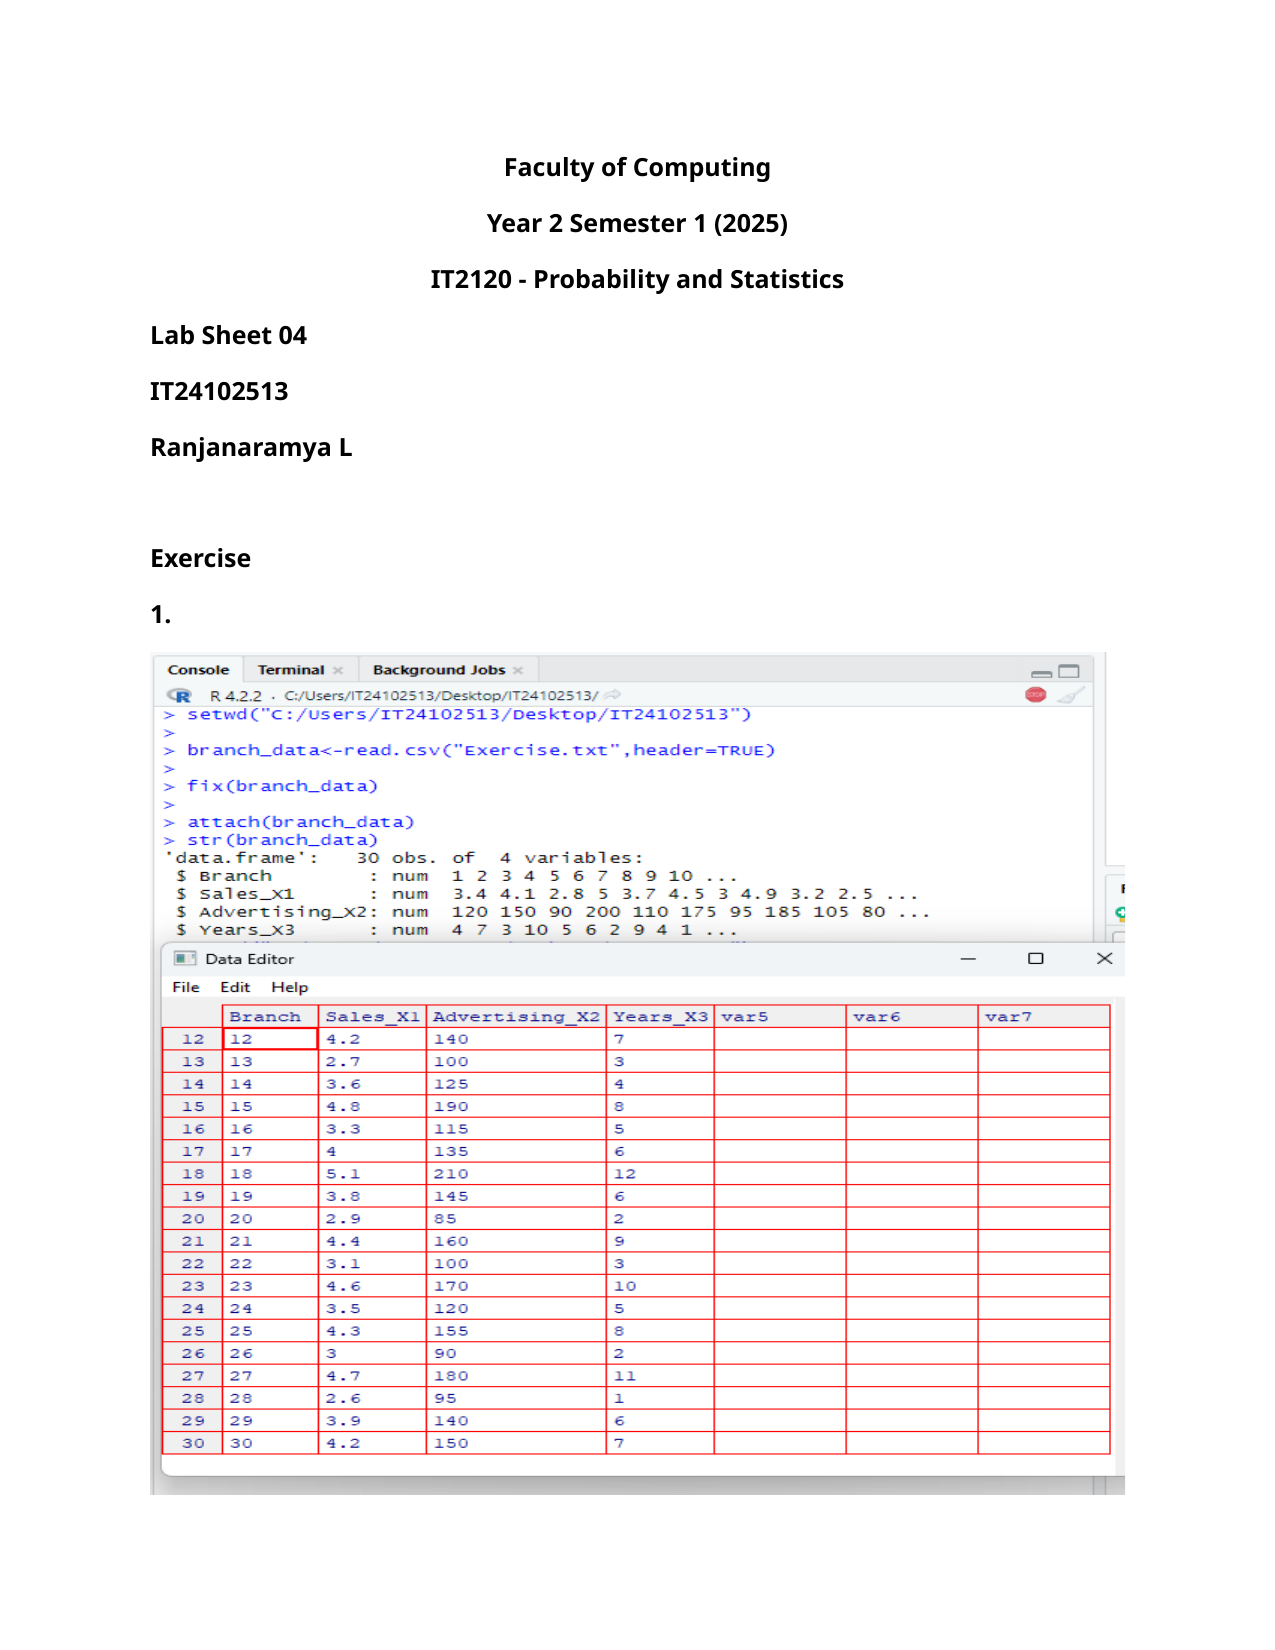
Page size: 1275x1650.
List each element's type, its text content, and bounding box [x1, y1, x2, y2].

text Ranjanaramya L [150, 429, 1125, 463]
picture [150, 652, 1125, 1495]
text Exercise [150, 541, 1125, 575]
text Lab Sheet 04 [150, 317, 1125, 352]
text Year 2 Semester 1 (2025) [150, 206, 1125, 240]
text IT2120 - Probability and Statistics [150, 262, 1125, 296]
text Faculty of Computing [150, 150, 1125, 184]
text IT24102513 [150, 373, 1125, 407]
text 1. [150, 597, 1125, 631]
